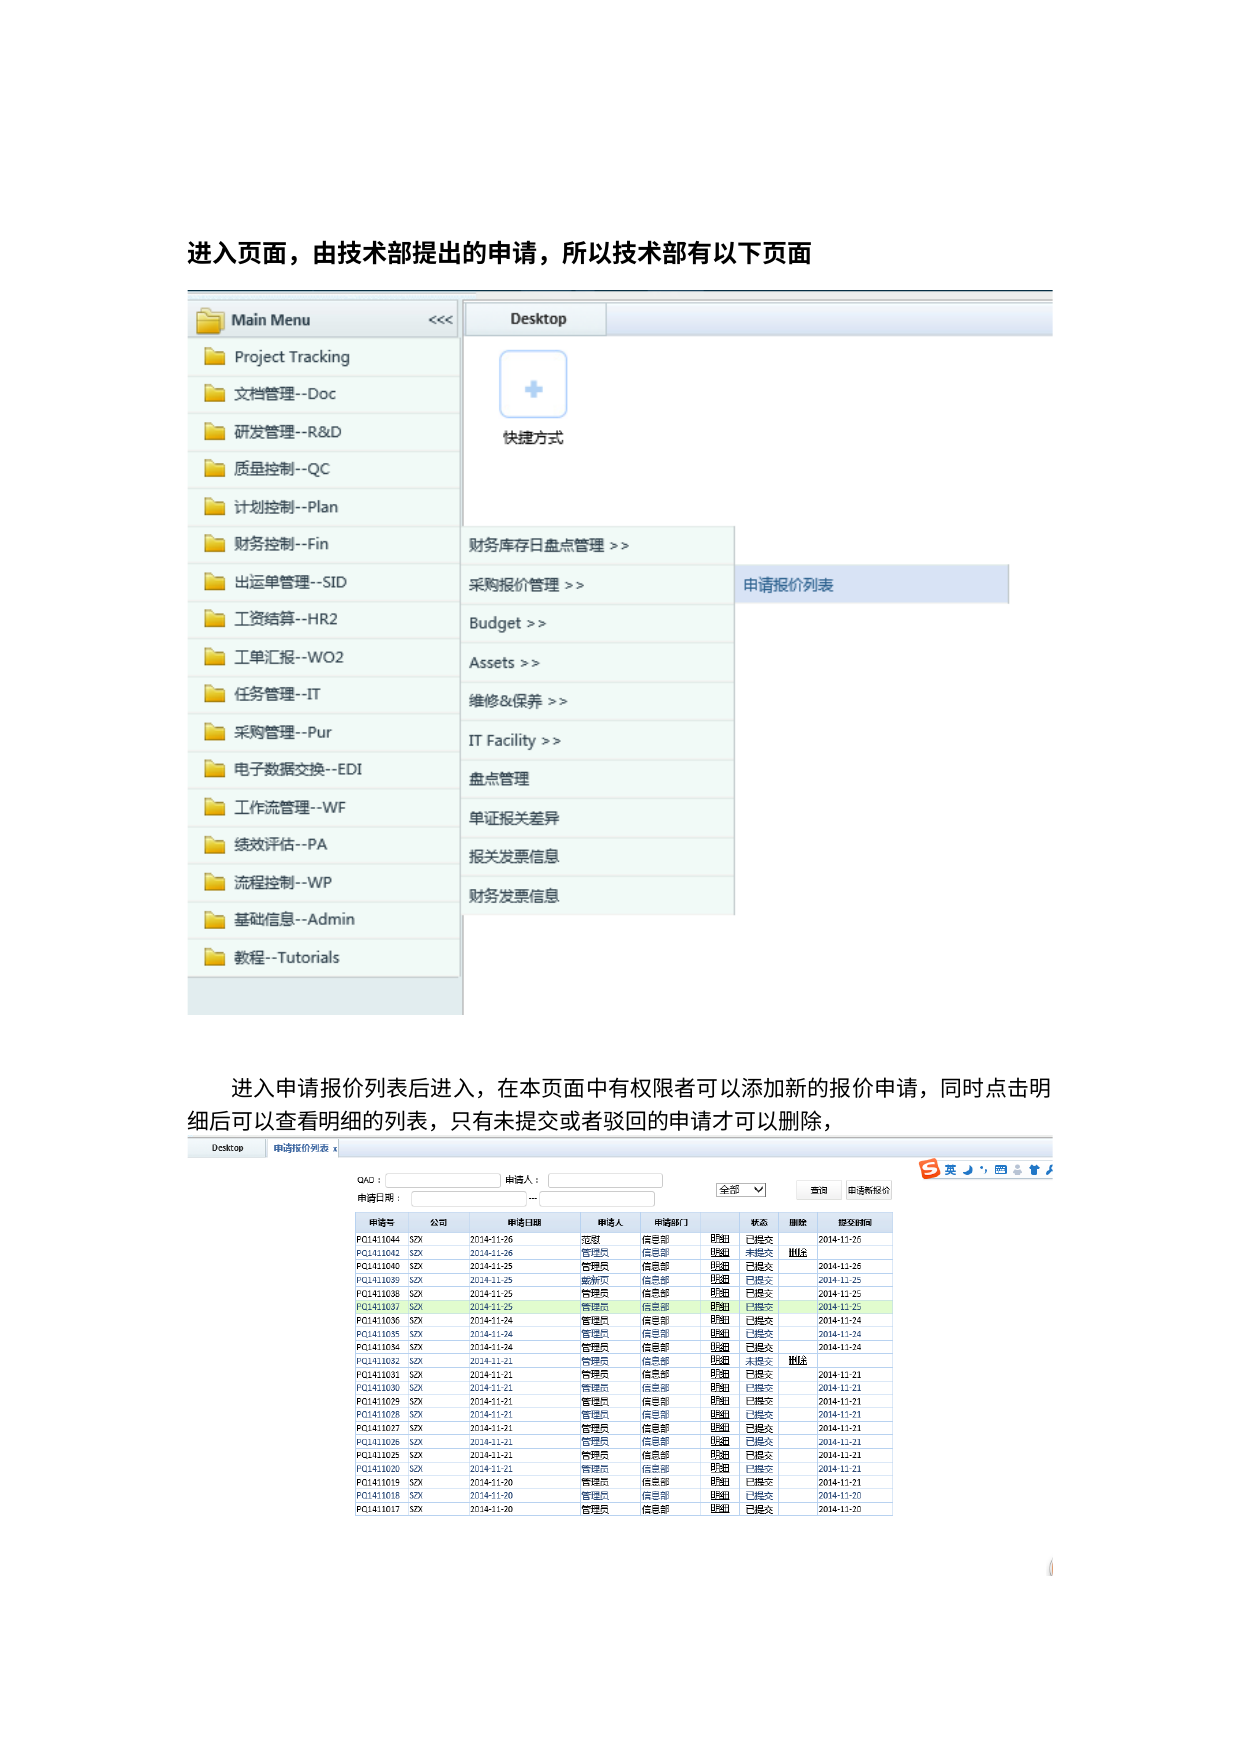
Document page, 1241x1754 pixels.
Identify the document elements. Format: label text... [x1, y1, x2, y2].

text 进入申请报价列表后进入，在本页面中有权限者可以添加新的报价申请，同时点击明细后可以查看明细的列表，只有未提交或者驳回的申请才可以删除， [187, 1071, 1053, 1135]
picture [187, 290, 1053, 1015]
picture [187, 1135, 1053, 1576]
title 进入页面，由技术部提出的申请，所以技术部有以下页面 [187, 219, 1053, 284]
